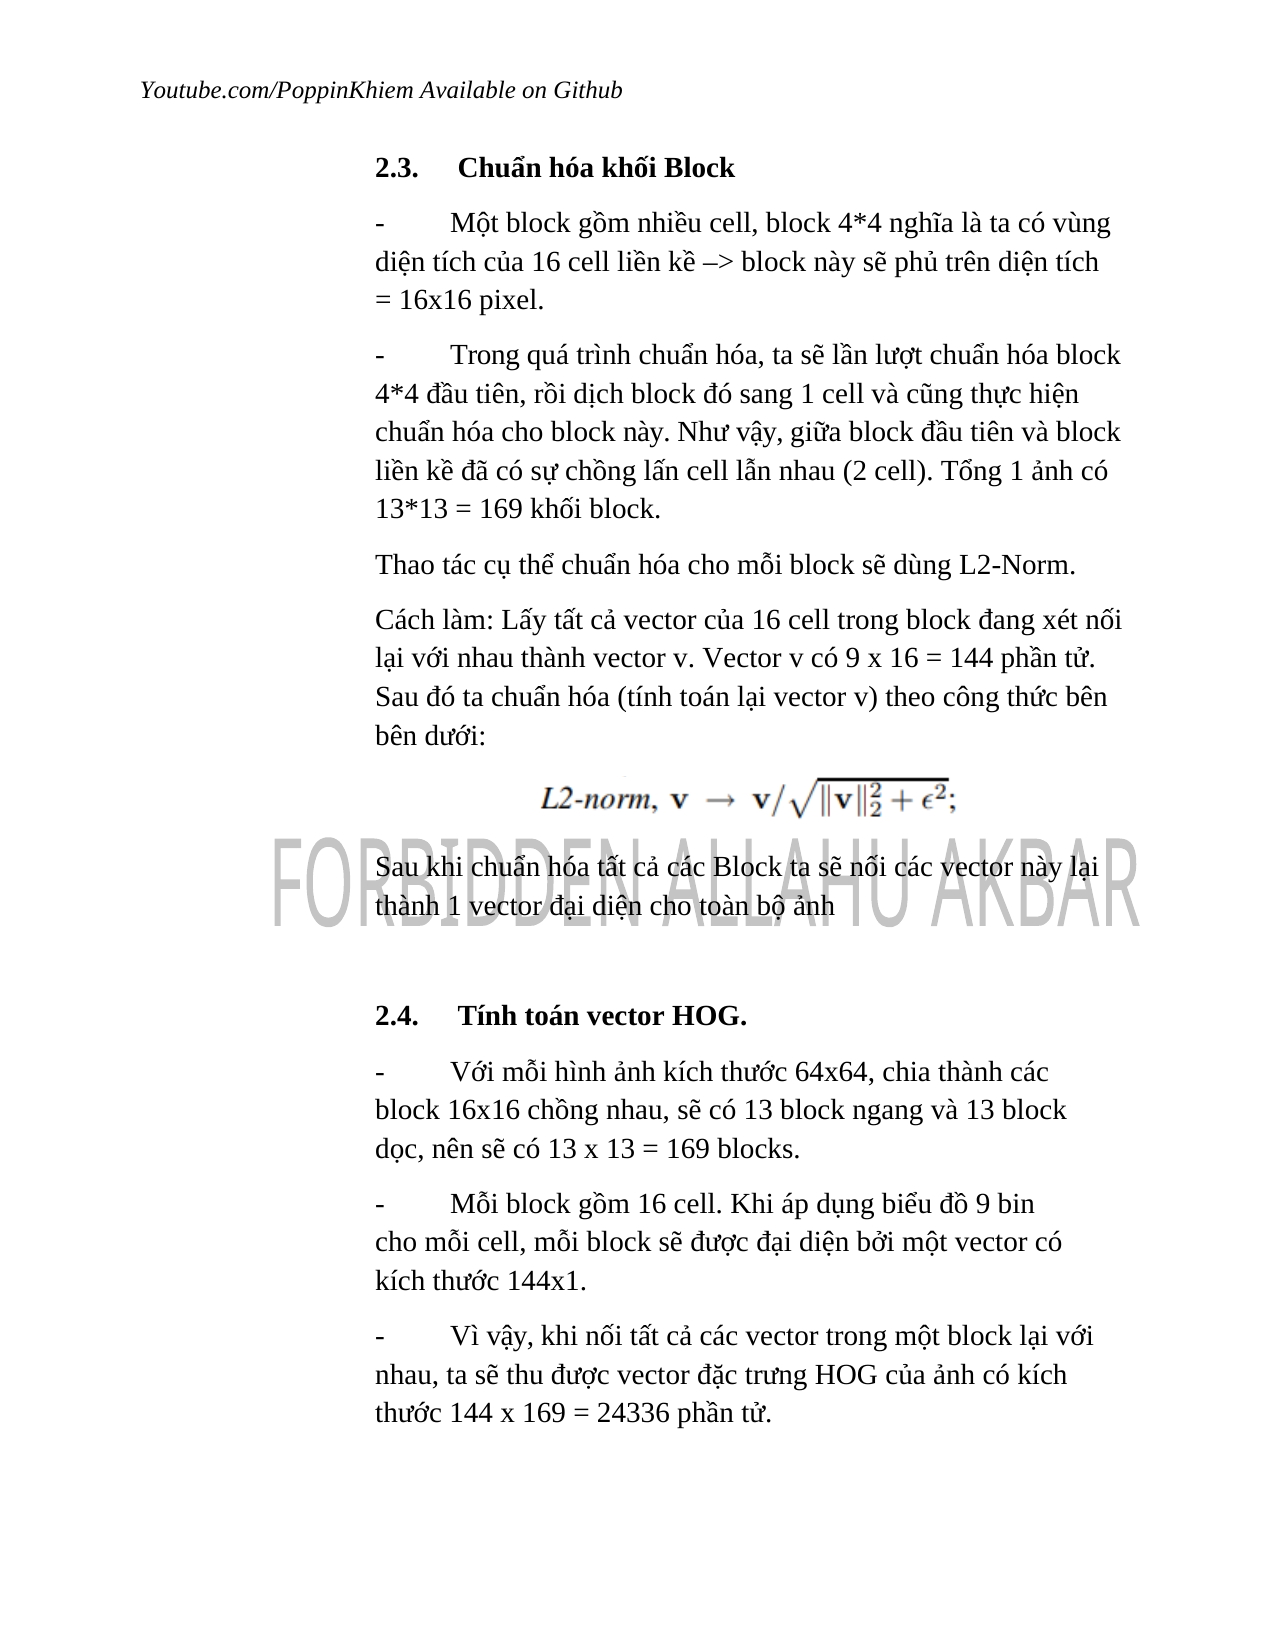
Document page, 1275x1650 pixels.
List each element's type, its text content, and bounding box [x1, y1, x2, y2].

list Tính toán vector HOG. [375, 998, 1275, 1032]
text Sau đó ta chuẩn hóa (tính toán lại vector v) theo công thức bên bên dưới: [375, 679, 1118, 751]
list Một block gồm nhiều cell, block 4*4 nghĩa là ta có vùng diện tích của 16 cell liền kề –> block này sẽ phủ trên diện tích = 16x16 pixel. [375, 205, 1123, 316]
list Mỗi block gồm 16 cell. Khi áp dụng biểu đồ 9 bin cho mỗi cell, mỗi block sẽ được đại diện bởi một vector có kích thước 144x1. [375, 1186, 1084, 1297]
text Cách làm: Lấy tất cả vector của 16 cell trong block đang xét nối lại với nhau thành vector v. Vector v có 9 x 16 = 144 phần tử. [375, 602, 1146, 674]
list Chuẩn hóa khối Block [375, 150, 1275, 183]
text Thao tác cụ thể chuẩn hóa cho mỗi block sẽ dùng L2-Norm. [375, 547, 1275, 580]
text Sau khi chuẩn hóa tất cả các Block ta sẽ nối các vector này lại thành 1 vector đại diện cho toàn bộ ảnh [375, 849, 1118, 922]
list Với mỗi hình ảnh kích thước 64x64, chia thành các block 16x16 chồng nhau, sẽ có 13 block ngang và 13 block dọc, nên sẽ có 13 x 13 = 169 blocks. [375, 1054, 1121, 1164]
list Vì vậy, khi nối tất cả các vector trong một block lại với nhau, ta sẽ thu được vector đặc trưng HOG của ảnh có kích thước 144 x 169 = 24336 phần tử. [375, 1318, 1094, 1429]
list Trong quá trình chuẩn hóa, ta sẽ lần lượt chuẩn hóa block 4*4 đầu tiên, rồi dịch block đó sang 1 cell và cũng thực hiện chuẩn hóa cho block này. Như vậy, giữa block đầu tiên và block liền kề đã có sự chồng lấn cell lẫn nhau (2 cell). Tổng 1 ảnh có 13*13 = 169 khối block. [375, 337, 1122, 525]
picture [540, 776, 957, 820]
